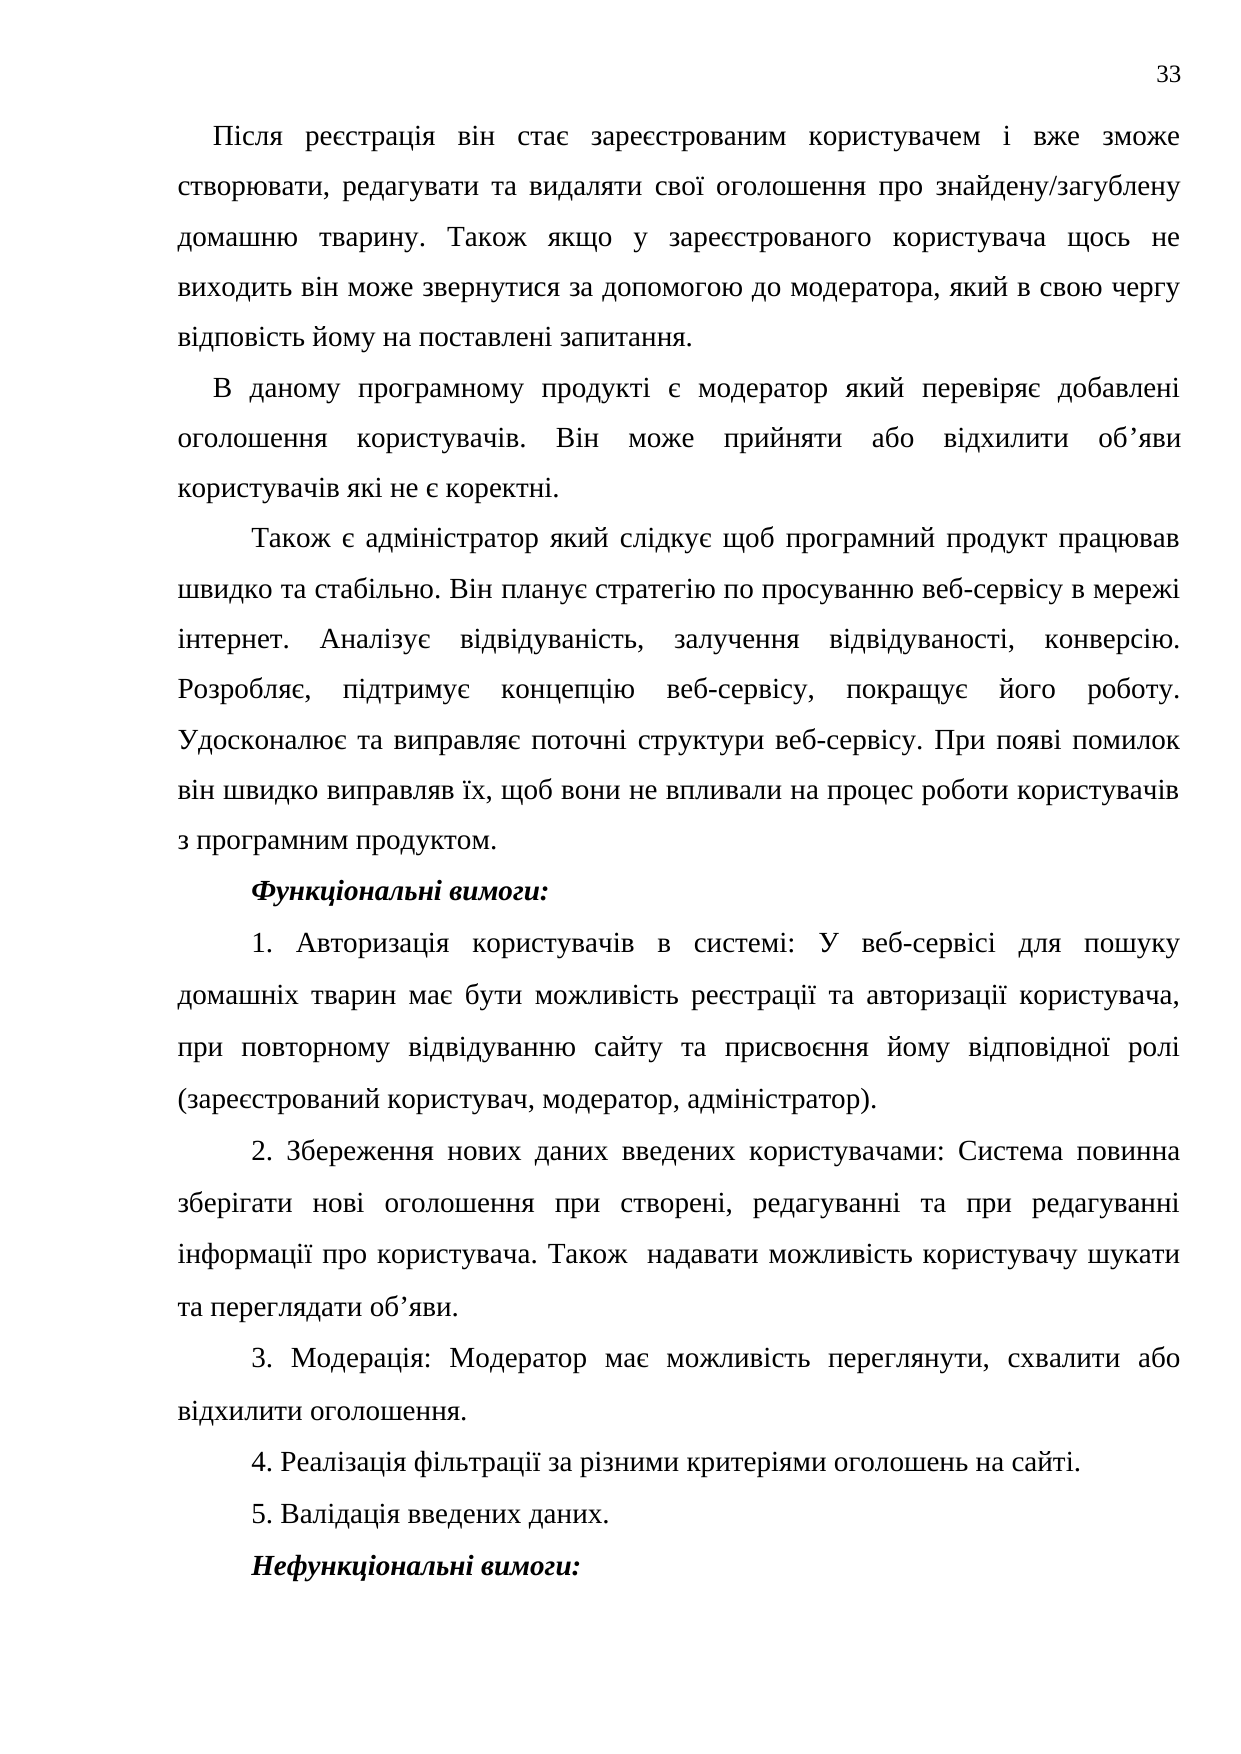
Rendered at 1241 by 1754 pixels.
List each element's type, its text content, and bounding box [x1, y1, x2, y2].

list 1. Авторизація користувачів в системі: У веб-сервісі для пошуку домашніх тварин має бути можливість реєстрації та авторизації користувача, при повторному відвідуванню сайту та присвоєння йому відповідної ролі (зареєстрований користувач, модератор, адміністратор). [177, 925, 1181, 1114]
list 3. Модерація: Модератор має можливість переглянути, схвалити або відхилити оголошення. [177, 1341, 1181, 1426]
text Також є адміністратор який слідкує щоб програмний продукт працював швидко та стабільно. Він планує стратегію по просуванню веб-сервісу в мережі інтернет. Аналізує відвідуваність, залучення відвідуваності, конверсію. Розробляє, підтримує концепцію веб-сервісу, покращує його роботу. Удосконалює та виправляє поточні структури веб-сервісу. При появі помилок він швидко виправляв їх, щоб вони не впливали на процес роботи користувачів з програмним продуктом. [177, 521, 1181, 856]
list 4. Реалізація фільтрації за різними критеріями оголошень на сайті. [177, 1444, 1181, 1478]
text В даному програмному продукті є модератор який перевіряє добавлені оголошення користувачів. Він може прийняти або відхилити об’яви користувачів які не є коректні. [177, 370, 1181, 504]
text Після реєстрація він стає зареєстрованим користувачем і вже зможе створювати, редагувати та видаляти свої оголошення про знайдену/загублену домашню тварину. Також якщо у зареєстрованого користувача щось не виходить він може звернутися за допомогою до модератора, який в свою чергу відповість йому на поставлені запитання. [177, 118, 1181, 353]
text Нефункціональні вимоги: [177, 1548, 1181, 1582]
list 2. Збереження нових даних введених користувачами: Система повинна зберігати нові оголошення при створені, редагуванні та при редагуванні інформації про користувача. Також надавати можливість користувачу шукати та переглядати об’яви. [177, 1133, 1181, 1322]
text Функціональні вимоги: [177, 873, 1181, 906]
list 5. Валідація введених даних. [177, 1497, 1181, 1530]
